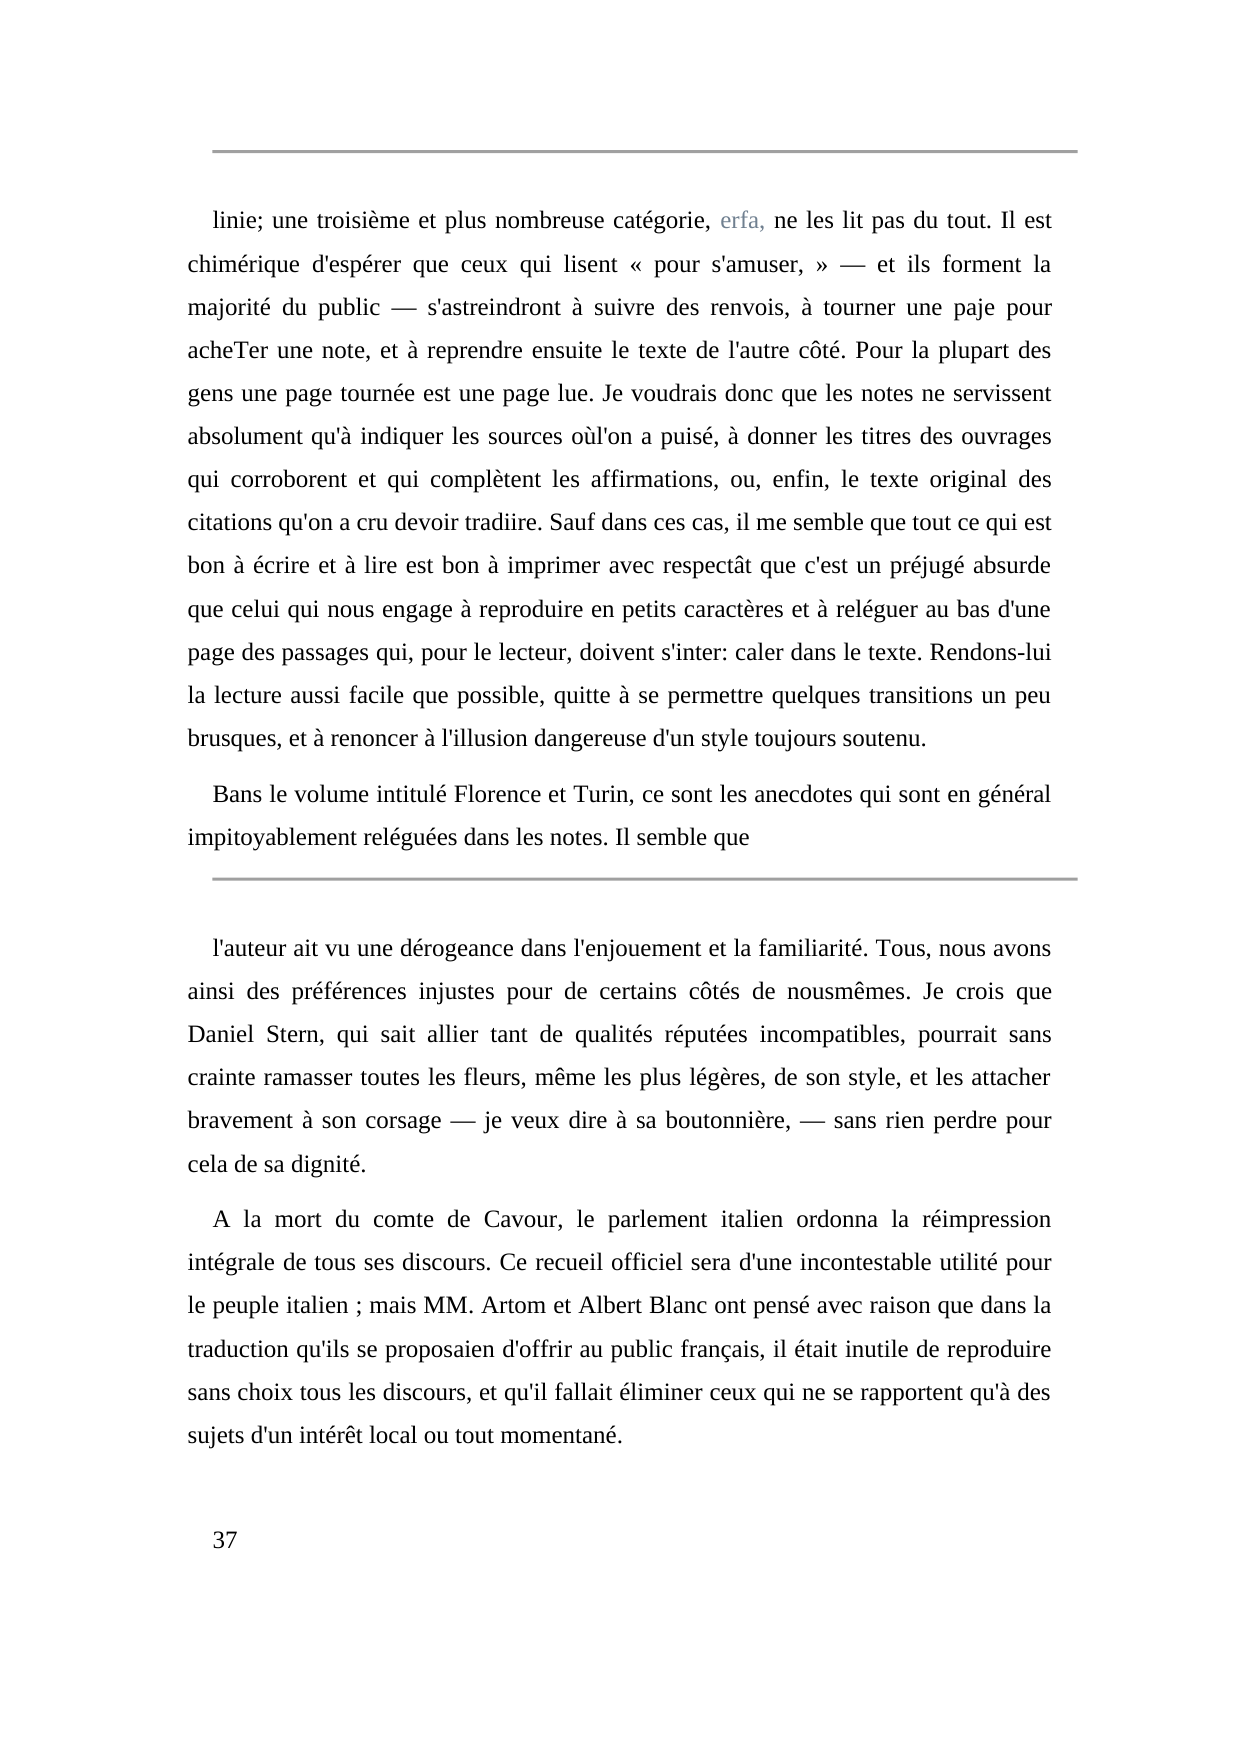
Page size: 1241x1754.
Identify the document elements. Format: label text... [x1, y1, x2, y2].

text l'auteur ait vu une dérogeance dans l'enjouement et la familiarité. Tous, nous avons ainsi des préférences injustes pour de certains côtés de nousmêmes. Je crois que Daniel Stern, qui sait allier tant de qualités réputées incompatibles, pourrait sans crainte ramasser toutes les fleurs, même les plus légères, de son style, et les attacher bravement à son corsage — je veux dire à sa boutonnière, — sans rien perdre pour cela de sa dignité. [187, 933, 1053, 1177]
text A la mort du comte de Cavour, le parlement italien ordonna la réimpression intégrale de tous ses discours. Ce recueil officiel sera d'une incontestable utilité pour le peuple italien ; mais MM. Artom et Albert Blanc ont pensé avec raison que dans la traduction qu'ils se proposaien d'offrir au public français, il était inutile de reproduire sans choix tous les discours, et qu'il fallait éliminer ceux qui ne se rapportent qu'à des sujets d'un intérêt local ou tout momentané. [187, 1204, 1053, 1449]
text Bans le volume intitulé Florence et Turin, ce sont les anecdotes qui sont en général impitoyablement reléguées dans les notes. Il semble que [187, 779, 1053, 851]
text linie; une troisième et plus nombreuse catégorie, erfa, ne les lit pas du tout. Il est chimérique d'espérer que ceux qui lisent « pour s'amuser, » — et ils forment la majorité du public — s'astreindront à suivre des renvois, à tourner une paje pour acheTer une note, et à reprendre ensuite le texte de l'autre côté. Pour la plupart des gens une page tournée est une page lue. Je voudrais donc que les notes ne servissent absolument qu'à indiquer les sources oùl'on a puisé, à donner les titres des ouvrages qui corroborent et qui complètent les affirmations, ou, enfin, le texte original des citations qu'on a cru devoir tradiire. Sauf dans ces cas, il me semble que tout ce qui est bon à écrire et à lire est bon à imprimer avec respectât que c'est un préjugé absurde que celui qui nous engage à reproduire en petits caractères et à reléguer au bas d'une page des passages qui, pour le lecteur, doivent s'inter: caler dans le texte. Rendons-lui la lecture aussi facile que possible, quitte à se permettre quelques transitions un peu brusques, et à renoncer à l'illusion dangereuse d'un style toujours soutenu. [187, 206, 1053, 752]
